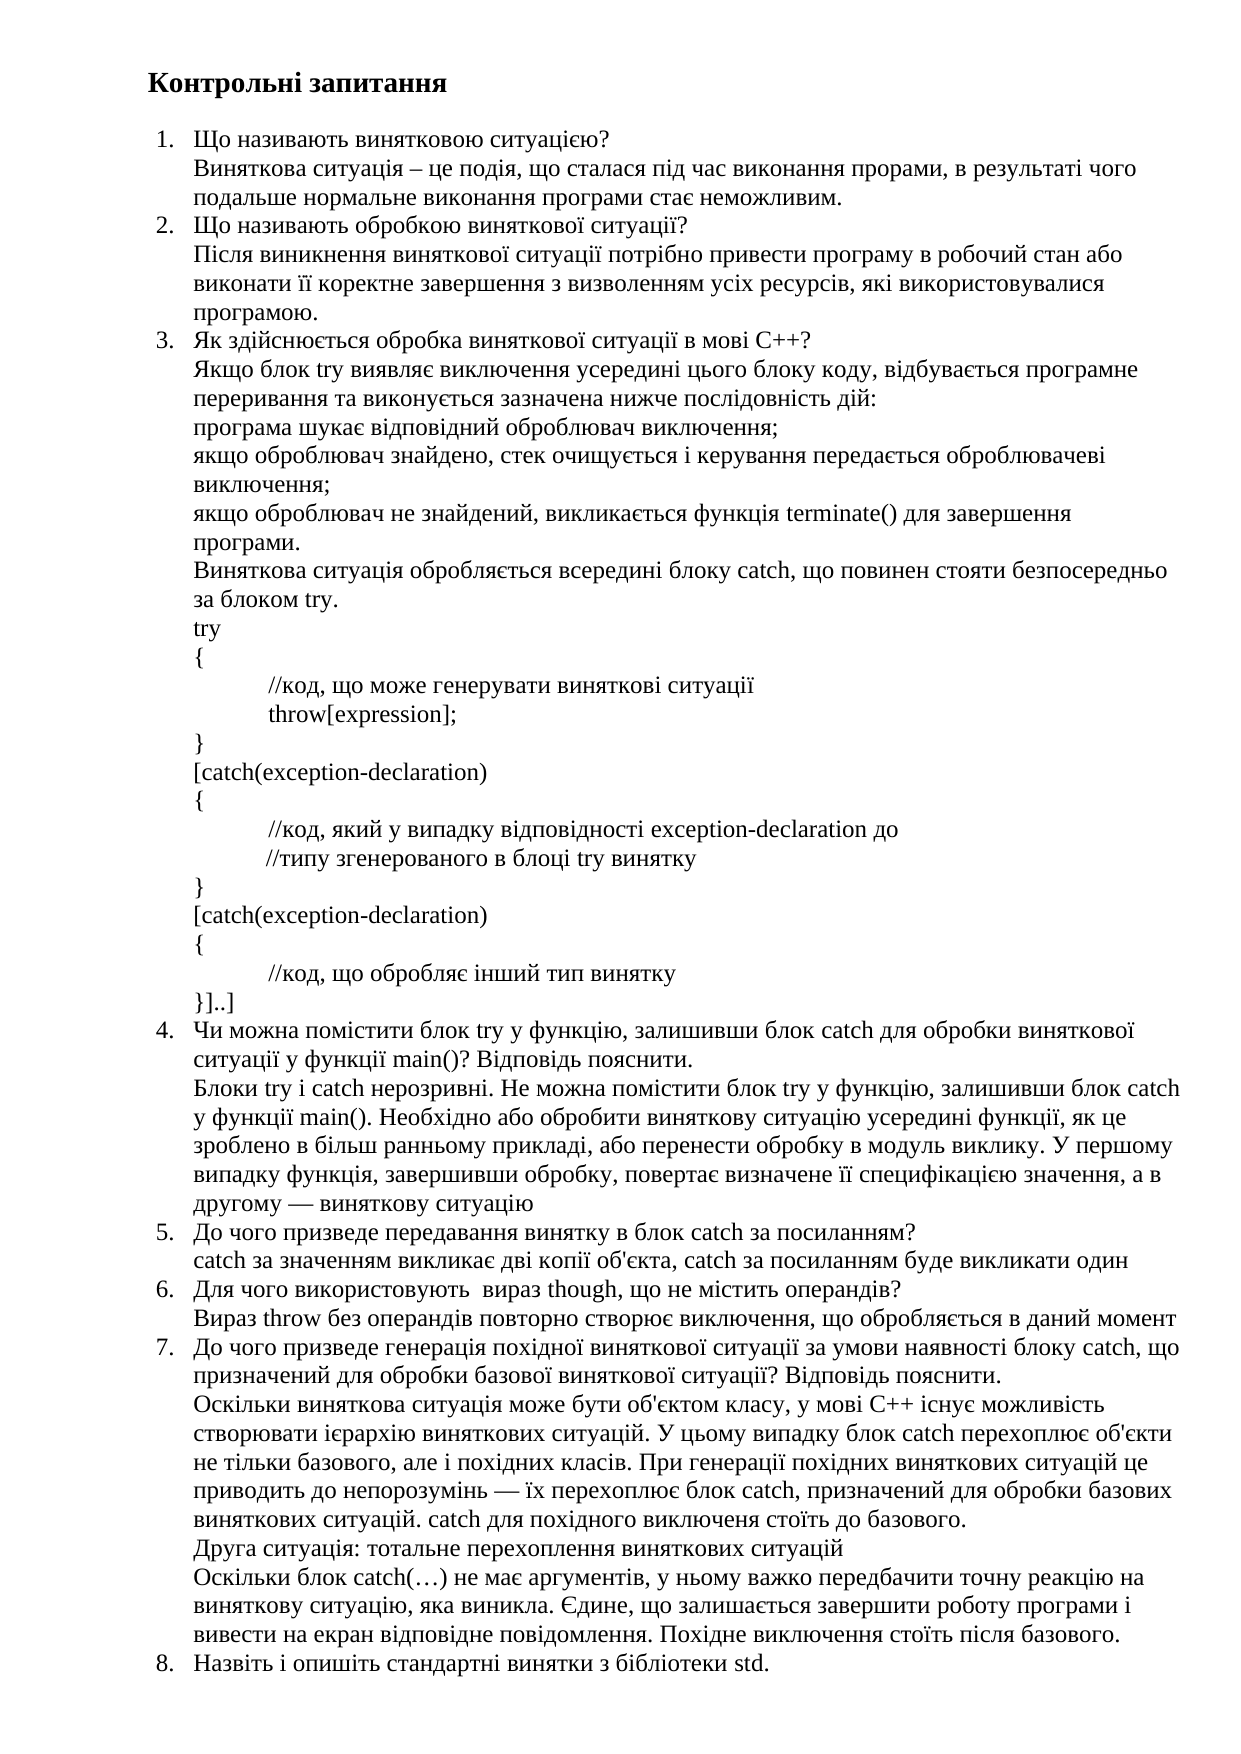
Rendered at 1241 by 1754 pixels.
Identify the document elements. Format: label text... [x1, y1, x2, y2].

list Як здійснюється обробка виняткової ситуації в мові С++? [156, 326, 1181, 354]
list //типу згенерованого в блоці try винятку [193, 843, 1181, 872]
list Чи можна помістити блок try у функцію, залишивши блок catch для обробки виняткової ситуації у функції main()? Відповідь пояснити. [156, 1016, 1181, 1073]
list { [193, 786, 1181, 814]
list До чого призведе генерація похідної виняткової ситуації за умови наявності блоку catch, що призначений для обробки базової виняткової ситуації? Відповідь пояснити. [156, 1332, 1181, 1389]
list Оскільки блок catch(…) не має аргументів, у ньому важко передбачити точну реакцію на виняткову ситуацію, яка виникла. Єдине, що залишається завершити роботу програми і вивести на екран відповідне повідомлення. Похідне виключення стоїть після базового. [193, 1562, 1181, 1648]
list Для чого використовують вираз though, що не містить операндів? [156, 1274, 1181, 1303]
list Блоки try і catch нерозривні. Не можна помістити блок try у функцію, залишивши блок catch у функції main(). Необхідно або обробити виняткову ситуацію усередині функції, як це зроблено в більш ранньому прикладі, або перенести обробку в модуль виклику. У першому випадку функція, завершивши обробку, повертає визначене її специфікацією значення, а в другому — виняткову ситуацію [193, 1073, 1181, 1217]
text } [118, 872, 1181, 901]
list throw[expression]; [193, 699, 1181, 728]
list } [193, 728, 1181, 757]
text }]..] [118, 987, 1181, 1016]
list Вираз throw без операндів повторно створює виключення, що обробляється в даний момент [193, 1303, 1181, 1332]
list { [193, 642, 1181, 671]
list Що називають винятковою ситуацією? [156, 124, 1181, 153]
list //код, який у випадку відповідності exception-declaration до [193, 814, 1181, 843]
list { [193, 929, 1181, 958]
text Контрольні запитання [148, 65, 1181, 98]
list Виняткова ситуація – це подія, що сталася під час виконання прорами, в результаті чого подальше нормальне виконання програми стає неможливим. [193, 153, 1181, 211]
list Виняткова ситуація обробляється всередині блоку catch, що повинен стояти безпосередньо за блоком try. [193, 556, 1181, 613]
list Назвіть і опишіть стандартні винятки з бібліотеки std. [156, 1648, 1181, 1677]
list //код, що може генерувати виняткові ситуації [193, 671, 1181, 699]
list Що називають обробкою виняткової ситуації? [156, 211, 1181, 239]
list Якщо блок try виявляє виключення усередині цього блоку коду, відбувається програмне переривання та виконується зазначена нижче послідовність дій: [193, 354, 1181, 412]
list Оскільки виняткова ситуація може бути об'єктом класу, у мові С++ існує можливість створювати ієрархію виняткових ситуацій. У цьому випадку блок catch перехоплює об'єкти не тільки базового, але і похідних класів. При генерації похідних виняткових ситуацій це приводить до непорозумінь — їх перехоплює блок catch, призначений для обробки базових виняткових ситуацій. catch для похідного виключеня стоїть до базового. [193, 1389, 1181, 1533]
list програма шукає відповідний оброблювач виключення; [193, 412, 1181, 441]
list try [193, 613, 1181, 642]
list якщо оброблювач знайдено, стек очищується і керування передається оброблювачеві виключення; [193, 441, 1181, 498]
list [catch(exception-declaration) [193, 901, 1181, 929]
list catch за значенням викликає дві копії об'єкта, catch за посиланням буде викликати один [193, 1246, 1181, 1274]
list якщо оброблювач не знайдений, викликається функція terminate() для завершення програми. [193, 498, 1181, 556]
list //код, що обробляє інший тип винятку [193, 958, 1181, 987]
list Друга ситуація: тотальне перехоплення виняткових ситуацій [193, 1533, 1181, 1562]
list [catch(exception-declaration) [193, 757, 1181, 786]
list До чого призведе передавання винятку в блок catch за посиланням? [156, 1217, 1181, 1246]
list Після виникнення виняткової ситуації потрібно привести програму в робочий стан або виконати її коректне завершення з визволенням усіх ресурсів, які використовувалися програмою. [193, 239, 1181, 326]
